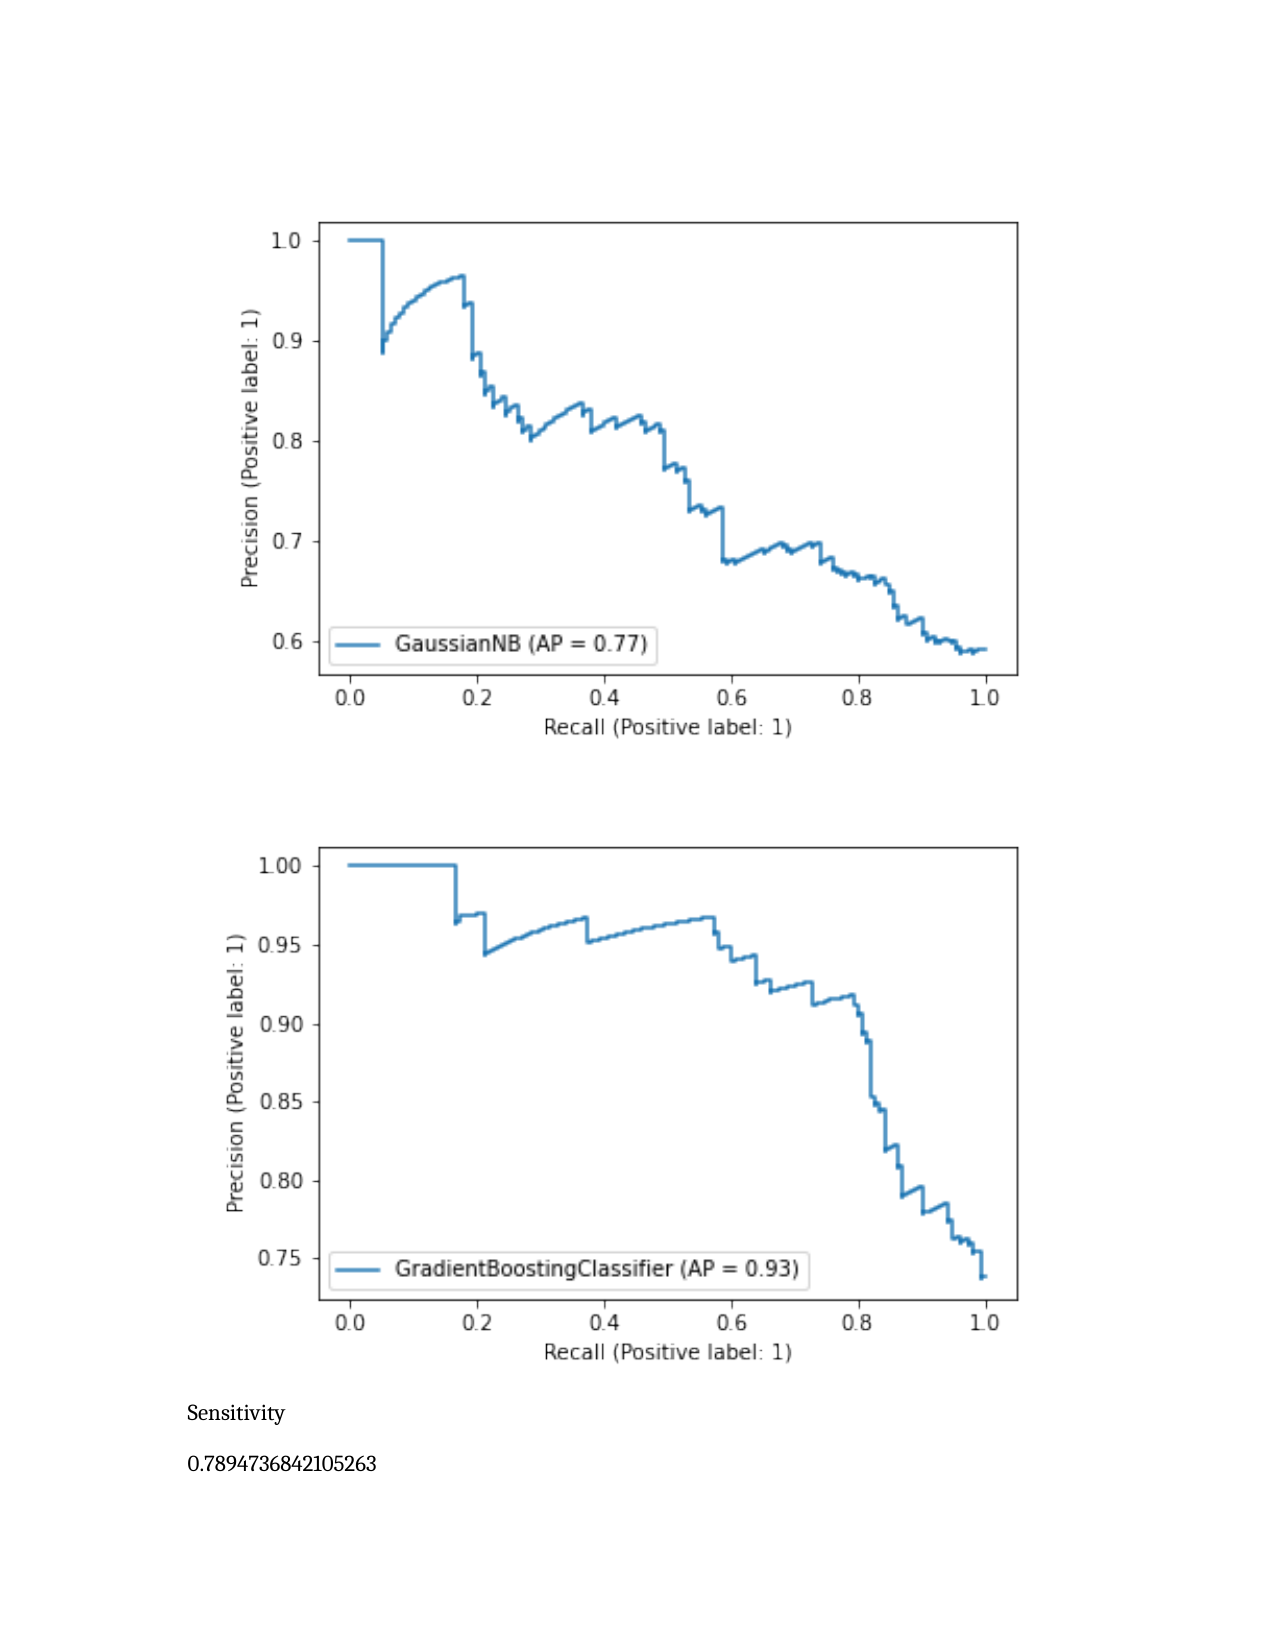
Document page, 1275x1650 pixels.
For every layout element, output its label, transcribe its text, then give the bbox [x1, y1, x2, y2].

picture [206, 150, 1107, 750]
text 0.7894736842105263 [187, 1450, 1087, 1477]
picture [206, 774, 1107, 1375]
text Sensitivity [187, 1399, 1087, 1426]
